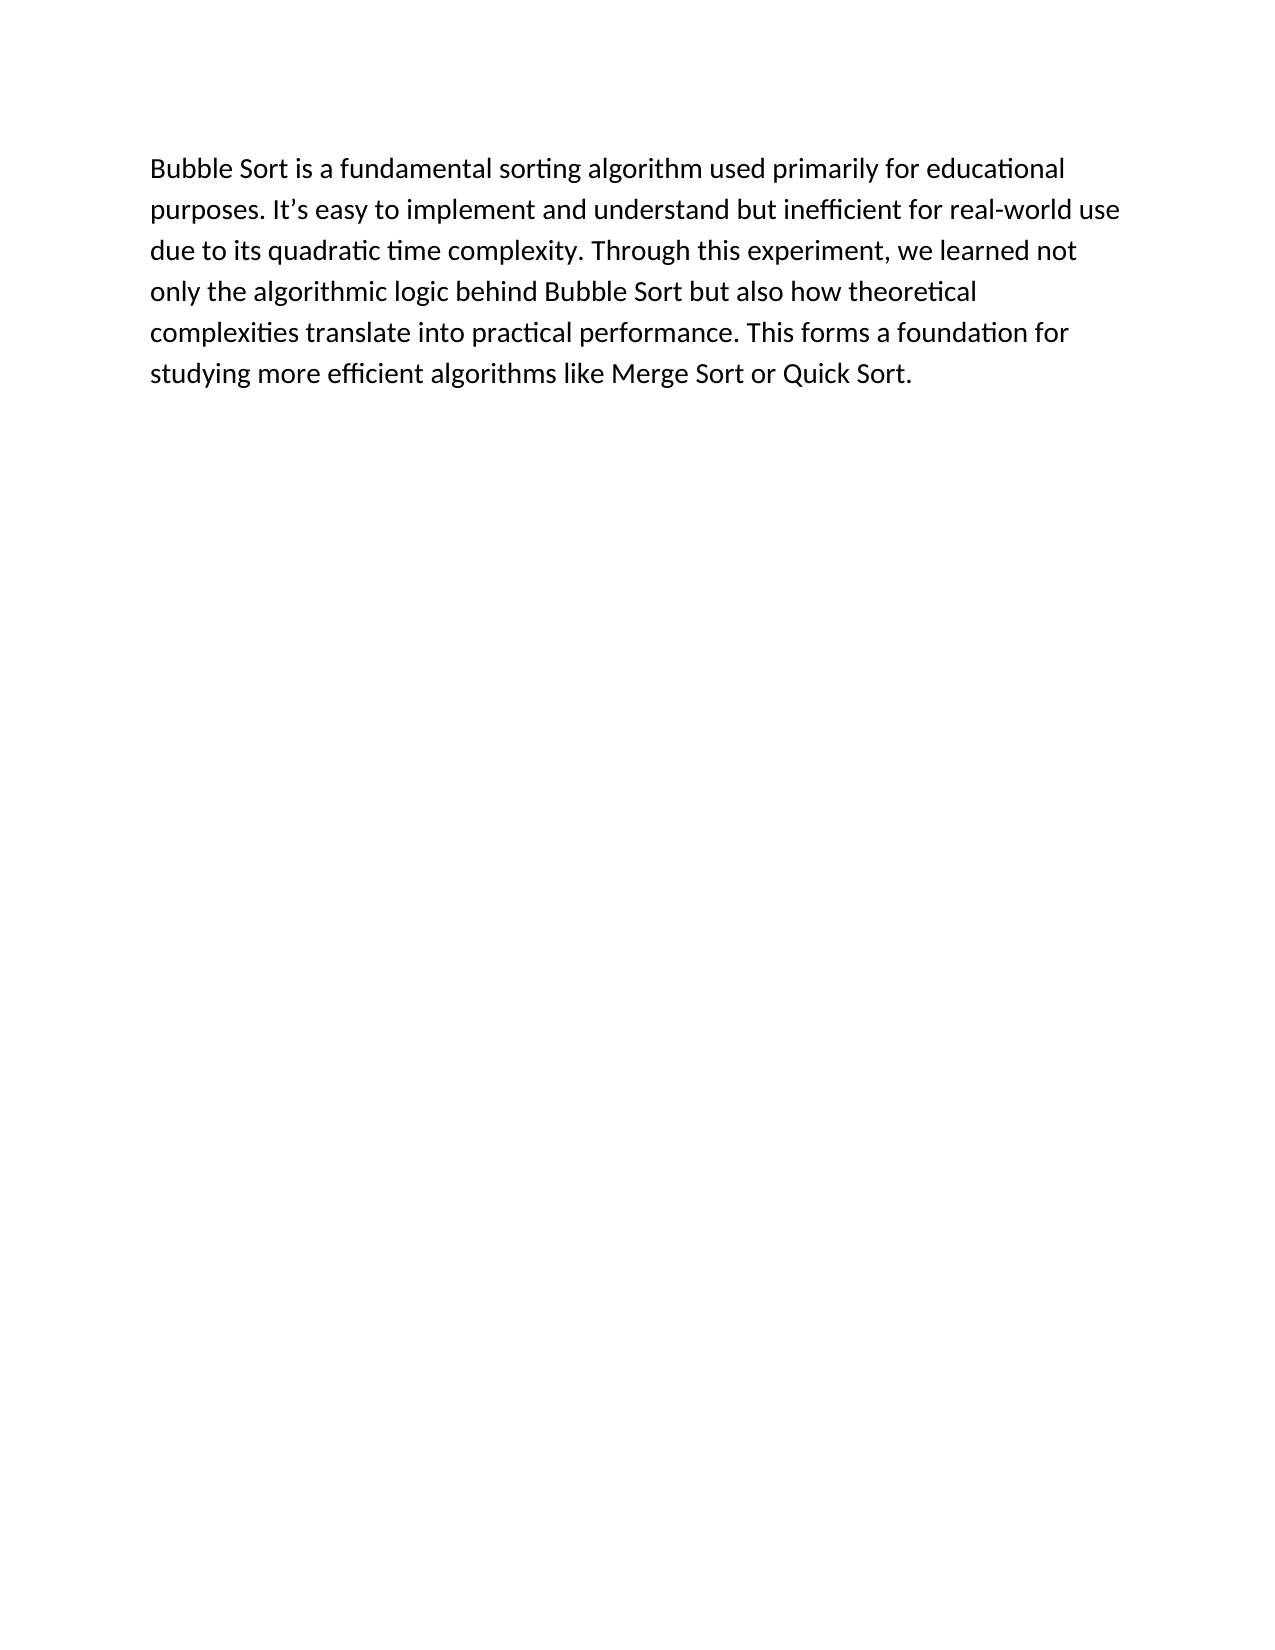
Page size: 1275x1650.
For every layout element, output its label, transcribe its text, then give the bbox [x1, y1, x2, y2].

text Bubble Sort is a fundamental sorting algorithm used primarily for educational purposes. It’s easy to implement and understand but inefficient for real-world use due to its quadratic time complexity. Through this experiment, we learned not only the algorithmic logic behind Bubble Sort but also how theoretical complexities translate into practical performance. This forms a foundation for studying more efficient algorithms like Merge Sort or Quick Sort. [150, 150, 1125, 390]
